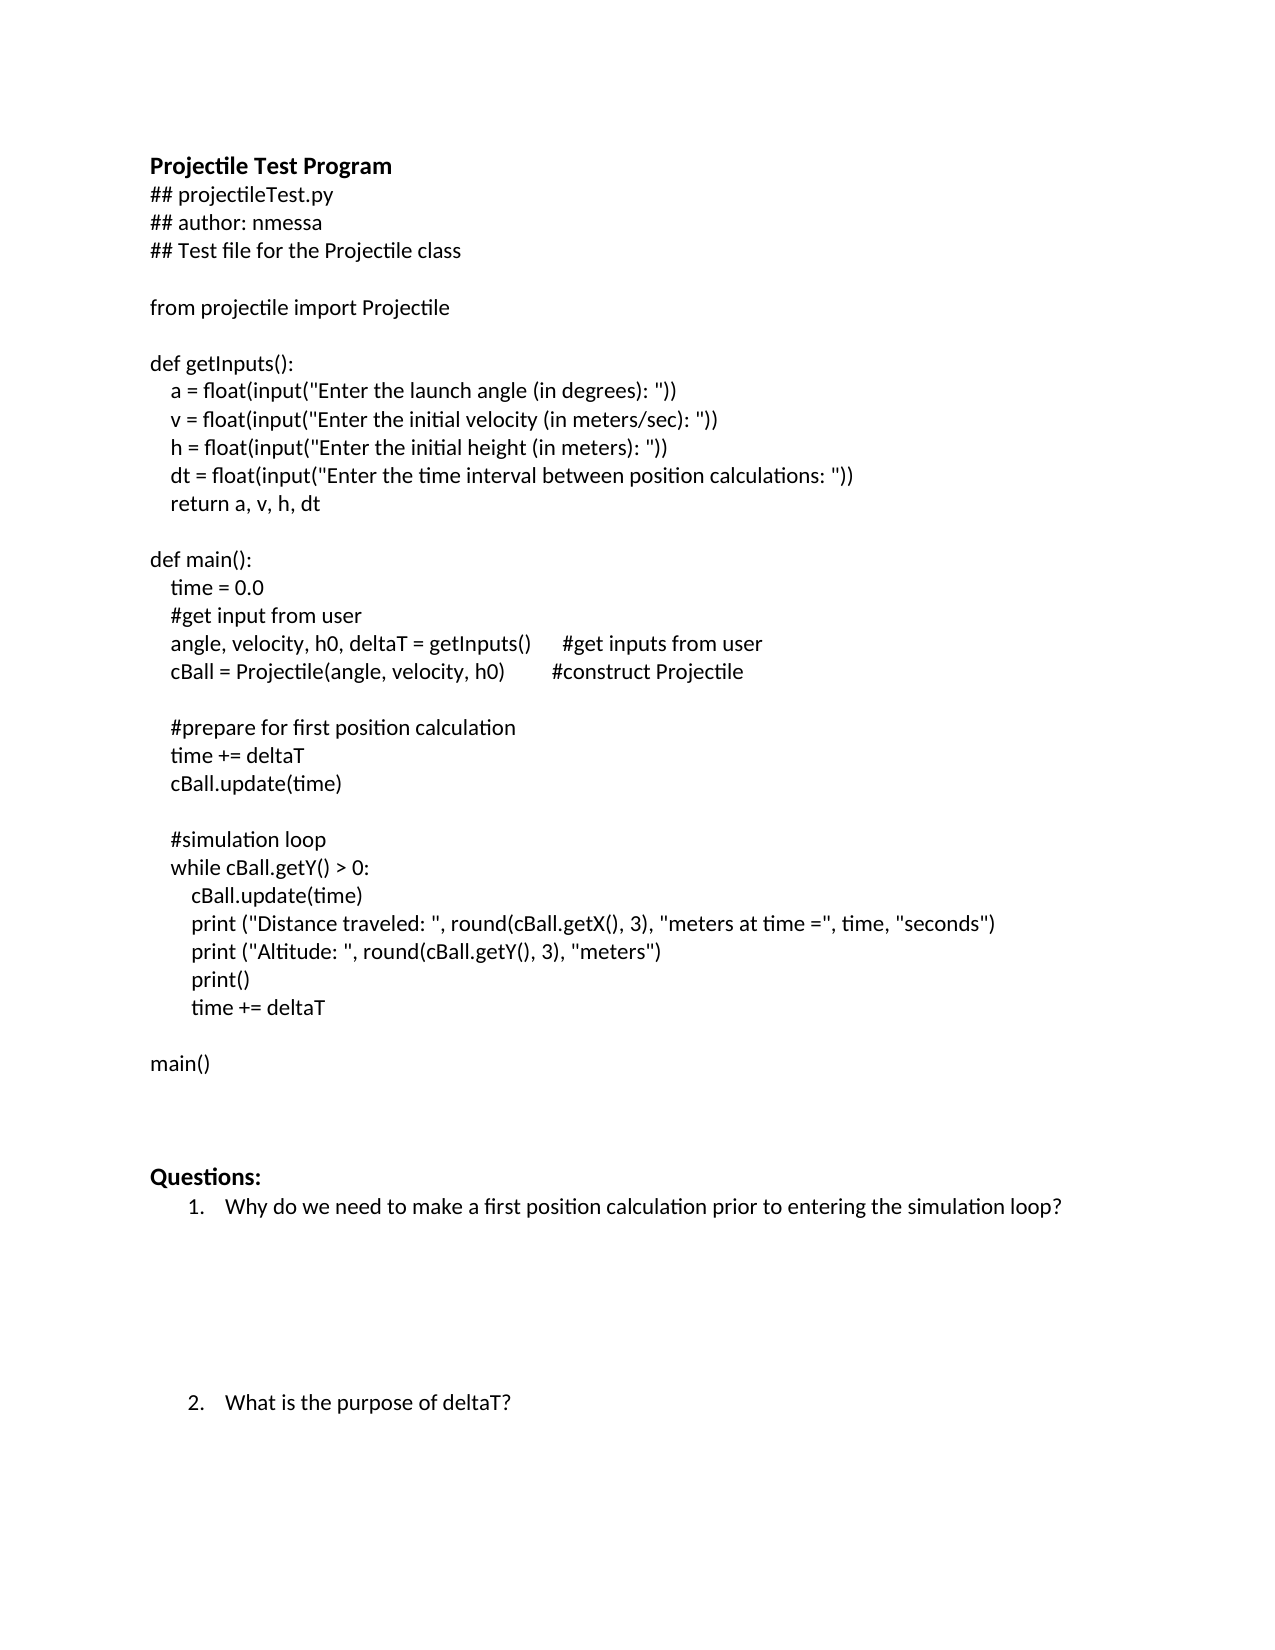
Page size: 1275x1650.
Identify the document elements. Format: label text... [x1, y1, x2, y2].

text v = float(input("Enter the initial velocity (in meters/sec): ")) [150, 405, 1125, 433]
text print ("Altitude: ", round(cBall.getY(), 3), "meters") [150, 937, 1125, 965]
text a = float(input("Enter the launch angle (in degrees): ")) [150, 377, 1125, 405]
text ## author: nmessa [150, 208, 1125, 237]
text cBall.update(time) [150, 881, 1125, 909]
text #prepare for first position calculation [150, 713, 1125, 741]
text angle, velocity, h0, deltaT = getInputs() #get inputs from user [150, 629, 1125, 657]
text Questions: [150, 1161, 1125, 1192]
text from projectile import Projectile [150, 293, 1125, 321]
text main() [150, 1049, 1125, 1077]
text def main(): [150, 545, 1125, 573]
text #get input from user [150, 601, 1125, 629]
text h = float(input("Enter the initial height (in meters): ")) [150, 433, 1125, 461]
text #simulation loop [150, 825, 1125, 853]
text dt = float(input("Enter the time interval between position calculations: ")) [150, 461, 1125, 489]
text print ("Distance traveled: ", round(cBall.getX(), 3), "meters at time =", time, "seconds") [150, 909, 1125, 937]
text Projectile Test Program [150, 150, 1125, 181]
text time += deltaT [150, 993, 1125, 1021]
text time = 0.0 [150, 573, 1125, 601]
text cBall.update(time) [150, 769, 1125, 797]
text print() [150, 965, 1125, 993]
text time += deltaT [150, 741, 1125, 769]
text ## projectileTest.py [150, 181, 1125, 208]
text def getInputs(): [150, 349, 1125, 377]
text ## Test file for the Projectile class [150, 237, 1125, 264]
list Why do we need to make a first position calculation prior to entering the simulation loop? [187, 1192, 1125, 1220]
text while cBall.getY() > 0: [150, 853, 1125, 881]
text return a, v, h, dt [150, 489, 1125, 517]
list What is the purpose of deltaT? [187, 1388, 1125, 1416]
text cBall = Projectile(angle, velocity, h0) #construct Projectile [150, 657, 1125, 685]
